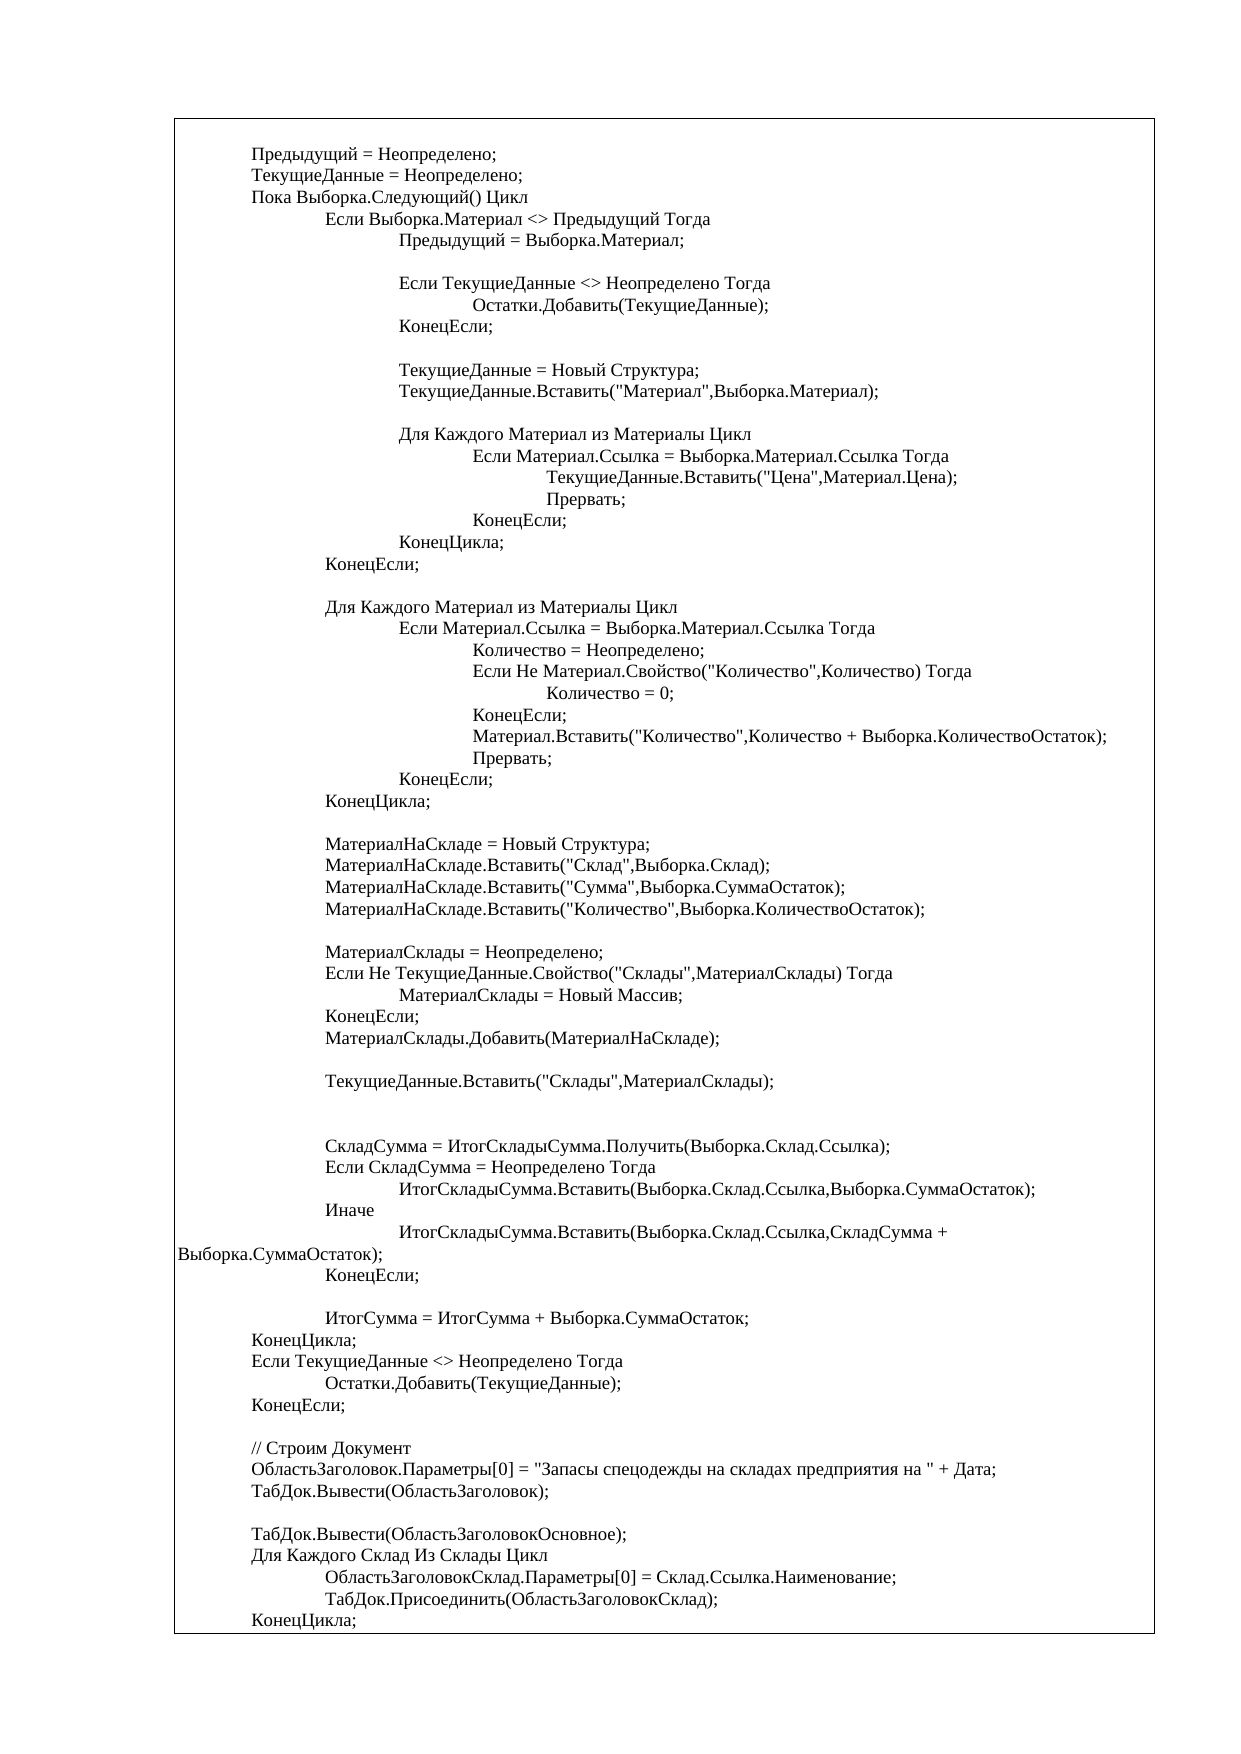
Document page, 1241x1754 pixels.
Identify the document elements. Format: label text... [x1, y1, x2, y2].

text Для Каждого Склад Из Склады Цикл [177, 1544, 1152, 1566]
text Если СкладСумма = Неопределено Тогда [177, 1156, 1152, 1178]
text ТабДок.Вывести(ОбластьЗаголовок); [177, 1480, 1152, 1501]
text Для Каждого Материал из Материалы Цикл [177, 423, 1152, 445]
text ТекущиеДанные = Новый Структура; [177, 358, 1152, 380]
text КонецЕсли; [177, 1005, 1152, 1027]
text Количество = Неопределено; [177, 639, 1152, 660]
text Прервать; [177, 747, 1152, 768]
text ОбластьЗаголовокСклад.Параметры[0] = Склад.Ссылка.Наименование; [177, 1566, 1152, 1587]
text Предыдущий = Выборка.Материал; [177, 229, 1152, 251]
text Материал.Вставить("Количество",Количество + Выборка.КоличествоОстаток); [177, 725, 1152, 747]
text СкладСумма = ИтогСкладыСумма.Получить(Выборка.Склад.Ссылка); [177, 1135, 1152, 1156]
text Если ТекущиеДанные <> Неопределено Тогда [177, 272, 1152, 294]
text МатериалСклады.Добавить(МатериалНаСкладе); [177, 1027, 1152, 1048]
text МатериалНаСкладе.Вставить("Склад",Выборка.Склад); [177, 854, 1152, 876]
text КонецЕсли; [177, 509, 1152, 531]
text МатериалСклады = Новый Массив; [177, 984, 1152, 1005]
text ОбластьЗаголовок.Параметры[0] = "Запасы спецодежды на складах предприятия на " + Дата; [177, 1458, 1152, 1480]
text МатериалНаСкладе.Вставить("Сумма",Выборка.СуммаОстаток); [177, 876, 1152, 897]
text Пока Выборка.Следующий() Цикл [177, 186, 1152, 207]
text КонецЕсли; [177, 1393, 1152, 1415]
text КонецЕсли; [177, 552, 1152, 574]
text Предыдущий = Неопределено; [177, 143, 1152, 164]
text МатериалНаСкладе.Вставить("Количество",Выборка.КоличествоОстаток); [177, 897, 1152, 919]
text Если Не Материал.Свойство("Количество",Количество) Тогда [177, 660, 1152, 682]
text // Строим Документ [177, 1437, 1152, 1458]
text Остатки.Добавить(ТекущиеДанные); [177, 294, 1152, 315]
text МатериалСклады = Неопределено; [177, 941, 1152, 962]
text Иначе [177, 1199, 1152, 1221]
text Количество = 0; [177, 682, 1152, 703]
text ИтогСумма = ИтогСумма + Выборка.СуммаОстаток; [177, 1307, 1152, 1329]
text Если ТекущиеДанные <> Неопределено Тогда [177, 1350, 1152, 1372]
text ТекущиеДанные.Вставить("Цена",Материал.Цена); [177, 466, 1152, 488]
text ТекущиеДанные = Неопределено; [177, 164, 1152, 186]
text ТекущиеДанные.Вставить("Материал",Выборка.Материал); [177, 380, 1152, 402]
text КонецЕсли; [177, 315, 1152, 337]
text Если Выборка.Материал <> Предыдущий Тогда [177, 207, 1152, 229]
text ТекущиеДанные.Вставить("Склады",МатериалСклады); [177, 1070, 1152, 1092]
text Для Каждого Материал из Материалы Цикл [177, 596, 1152, 617]
text Прервать; [177, 488, 1152, 509]
text ТабДок.Присоединить(ОбластьЗаголовокСклад); [177, 1587, 1152, 1606]
text Если Материал.Ссылка = Выборка.Материал.Ссылка Тогда [177, 445, 1152, 466]
text КонецЕсли; [177, 768, 1152, 790]
text КонецЦикла; [177, 531, 1152, 552]
text КонецЕсли; [177, 703, 1152, 725]
text Остатки.Добавить(ТекущиеДанные); [177, 1372, 1152, 1393]
text ИтогСкладыСумма.Вставить(Выборка.Склад.Ссылка,Выборка.СуммаОстаток); [177, 1178, 1152, 1199]
text КонецЦикла; [177, 1329, 1152, 1350]
text Если Не ТекущиеДанные.Свойство("Склады",МатериалСклады) Тогда [177, 962, 1152, 984]
text ИтогСкладыСумма.Вставить(Выборка.Склад.Ссылка,СкладСумма + Выборка.СуммаОстаток); [177, 1221, 1152, 1264]
text КонецЦикла; [177, 790, 1152, 811]
text ТабДок.Вывести(ОбластьЗаголовокОсновное); [177, 1523, 1152, 1544]
text Если Материал.Ссылка = Выборка.Материал.Ссылка Тогда [177, 617, 1152, 639]
text КонецЕсли; [177, 1264, 1152, 1286]
text КонецЦикла; [175, 1606, 1154, 1633]
text МатериалНаСкладе = Новый Структура; [177, 833, 1152, 854]
